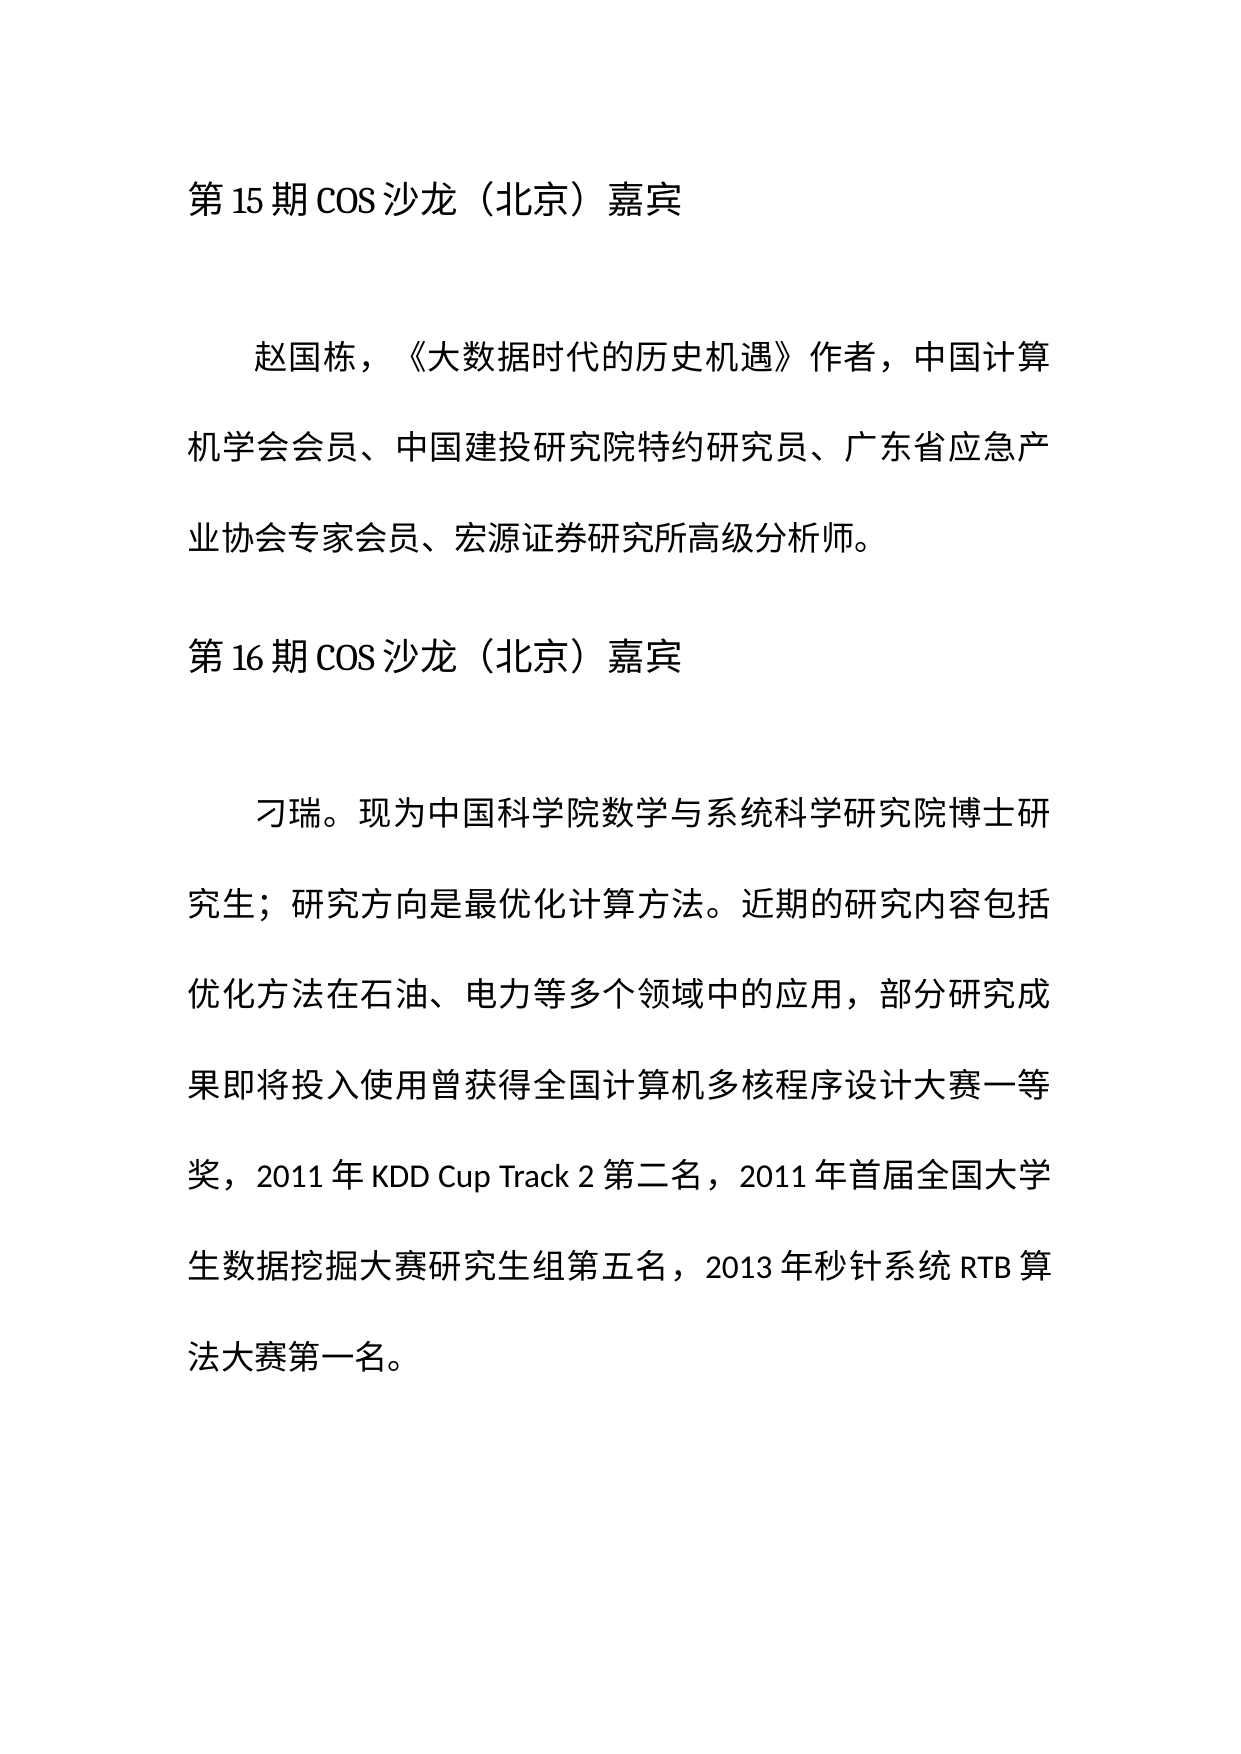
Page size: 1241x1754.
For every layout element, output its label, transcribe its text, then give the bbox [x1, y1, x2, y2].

text 刁瑞。现为中国科学院数学与系统科学研究院博士研究生；研究方向是最优化计算方法。近期的研究内容包括优化方法在石油、电力等多个领域中的应用，部分研究成果即将投入使用曾获得全国计算机多核程序设计大赛一等奖，2011年KDD Cup Track 2第二名，2011年首届全国大学生数据挖掘大赛研究生组第五名，2013年秒针系统RTB算法大赛第一名。 [187, 766, 1053, 1400]
subtitle 第16期COS沙龙（北京）嘉宾 [187, 608, 1053, 699]
subtitle 第15期COS沙龙（北京）嘉宾 [187, 152, 1053, 243]
text 赵国栋，《大数据时代的历史机遇》作者，中国计算机学会会员、中国建投研究院特约研究员、广东省应急产业协会专家会员、宏源证券研究所高级分析师。 [187, 309, 1053, 581]
